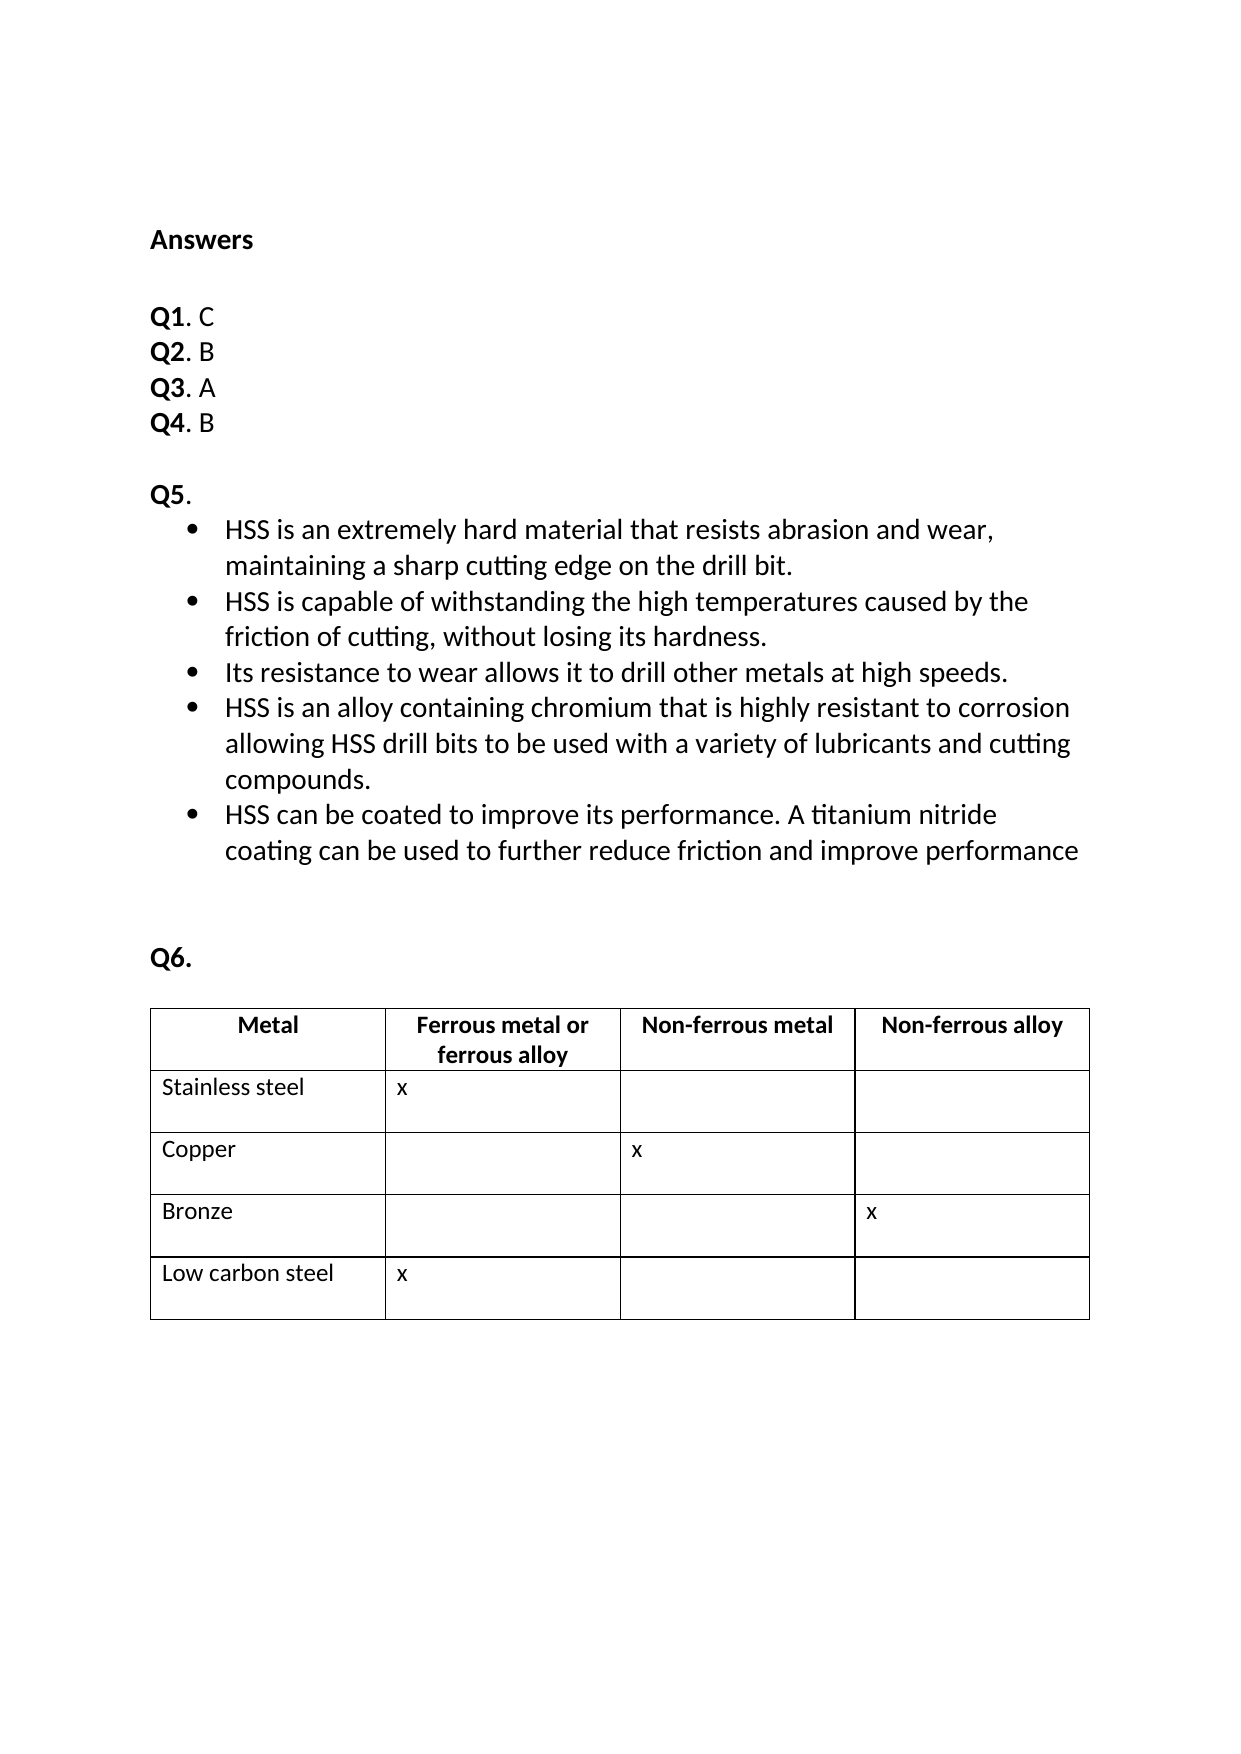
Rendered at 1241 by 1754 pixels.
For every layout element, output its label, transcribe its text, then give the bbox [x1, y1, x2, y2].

table_cell [621, 1071, 854, 1132]
list HSS is capable of withstanding the high temperatures caused by the friction of cutting, without losing its hardness. [187, 583, 1090, 654]
table_cell [621, 1195, 854, 1256]
table_header Metal [151, 1009, 385, 1070]
table_header Ferrous metal or ferrous alloy [386, 1009, 620, 1070]
text Q1. C [150, 298, 1090, 333]
text Q2. B [150, 333, 1090, 369]
table_cell x [856, 1195, 1089, 1256]
table_cell x [621, 1133, 854, 1194]
table_cell [621, 1258, 854, 1318]
table_cell Copper [151, 1133, 385, 1194]
table_cell x [386, 1071, 620, 1132]
table_cell x [386, 1258, 620, 1318]
table_cell [856, 1133, 1089, 1194]
text Q5. [150, 476, 1090, 511]
list Its resistance to wear allows it to drill other metals at high speeds. [187, 654, 1090, 689]
table_header Non-ferrous alloy [856, 1009, 1089, 1070]
table_header Non-ferrous metal [621, 1009, 854, 1070]
table_cell [386, 1195, 620, 1256]
table_cell Stainless steel [151, 1071, 385, 1132]
table_cell [856, 1258, 1089, 1318]
list HSS can be coated to improve its performance. A titanium nitride coating can be used to further reduce friction and improve performance [187, 796, 1090, 868]
text Q3. A [150, 369, 1090, 404]
table_cell Bronze [151, 1195, 385, 1256]
table_cell [856, 1071, 1089, 1132]
table_cell [386, 1133, 620, 1194]
table_cell Low carbon steel [151, 1258, 385, 1318]
text Q4. B [150, 404, 1090, 440]
text Answers [150, 221, 1090, 257]
list HSS is an alloy containing chromium that is highly resistant to corrosion allowing HSS drill bits to be used with a variety of lubricants and cutting compounds. [187, 689, 1090, 796]
list HSS is an extremely hard material that resists abrasion and wear, maintaining a sharp cutting edge on the drill bit. [187, 511, 1090, 583]
text Q6. [150, 939, 1090, 974]
